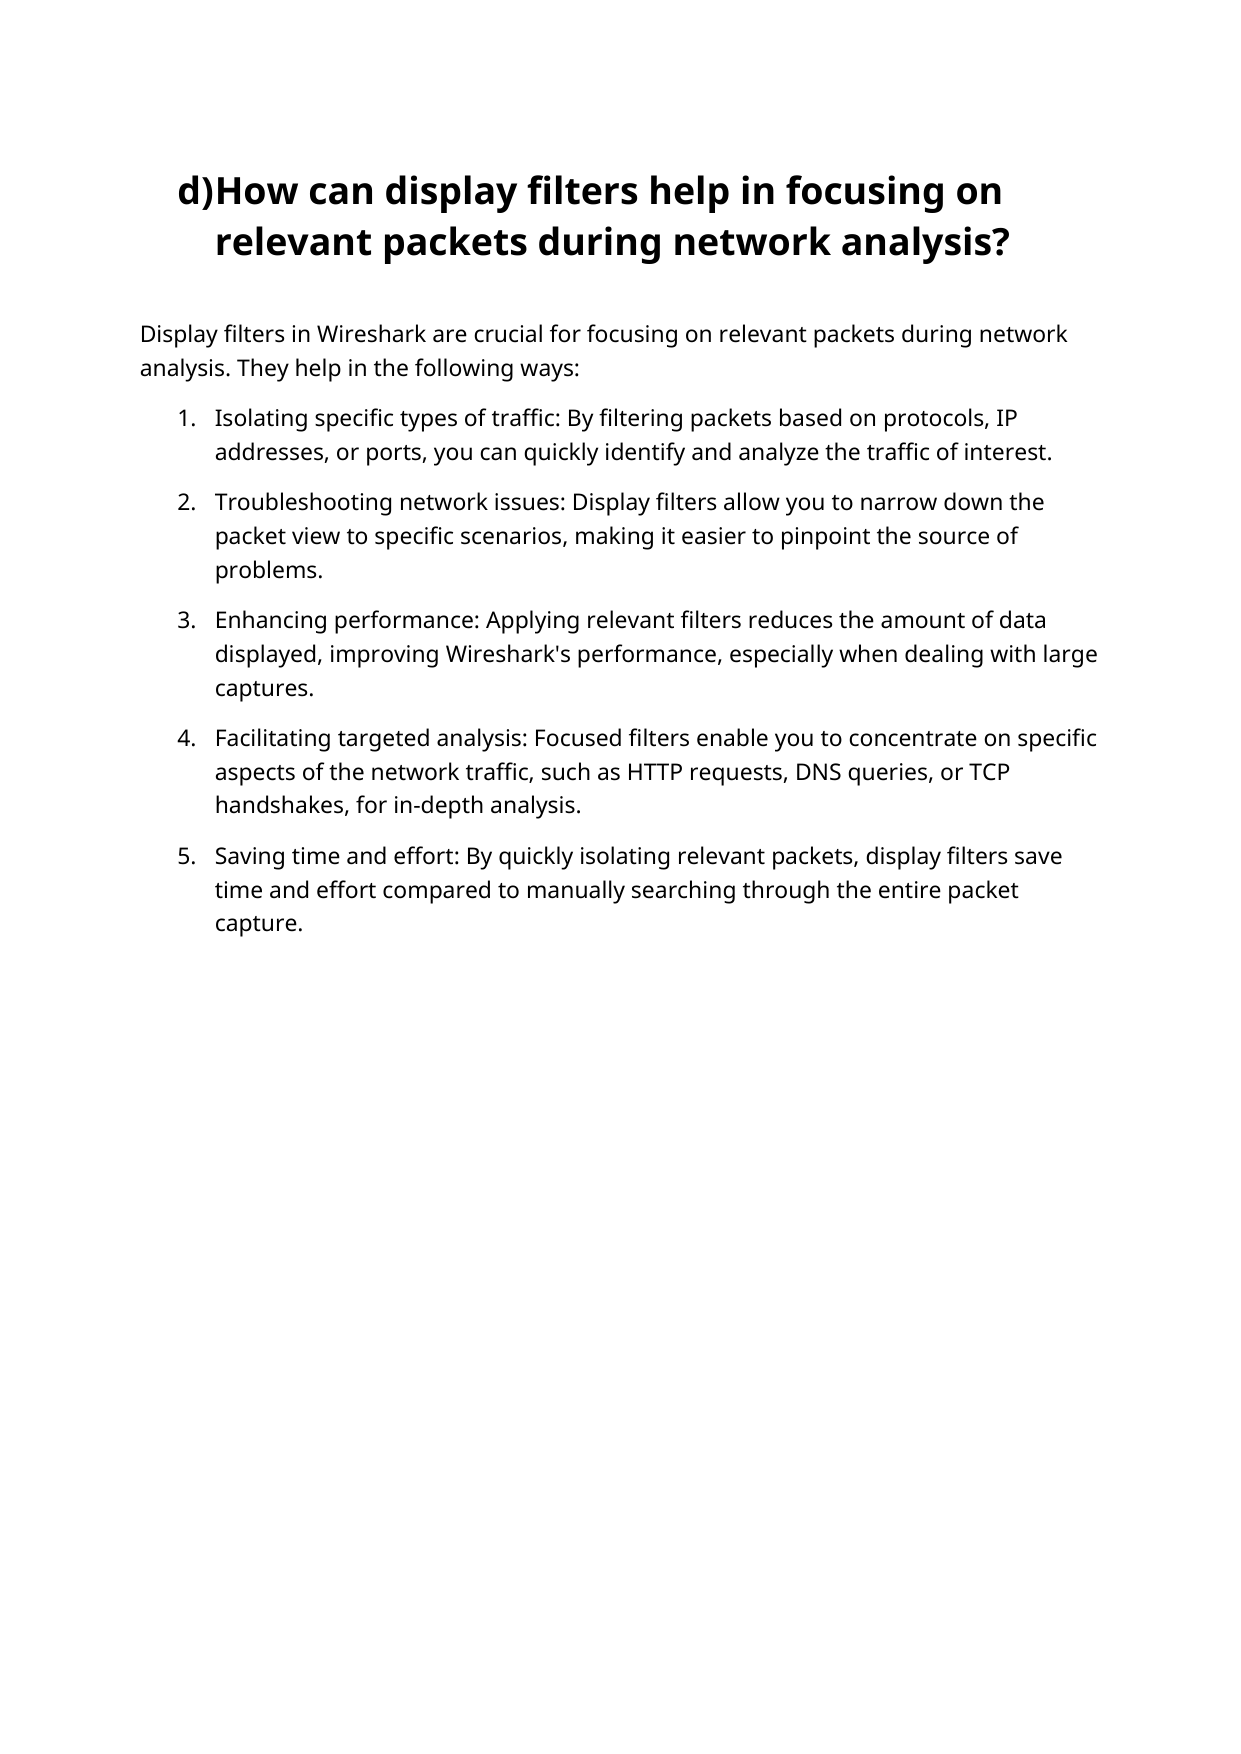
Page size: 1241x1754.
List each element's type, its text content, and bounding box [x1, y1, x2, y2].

list How can display filters help in focusing on relevant packets during network analysis? [177, 164, 1101, 267]
list Troubleshooting network issues: Display filters allow you to narrow down the packet view to specific scenarios, making it easier to pinpoint the source of problems. [177, 486, 1101, 585]
list Saving time and effort: By quickly isolating relevant packets, display filters save time and effort compared to manually searching through the entire packet capture. [177, 840, 1101, 938]
list Isolating specific types of traffic: By filtering packets based on protocols, IP addresses, or ports, you can quickly identify and analyze the traffic of interest. [177, 402, 1101, 467]
list Facilitating targeted analysis: Focused filters enable you to concentrate on specific aspects of the network traffic, such as HTTP requests, DNS queries, or TCP handshakes, for in-depth analysis. [177, 722, 1101, 821]
text Display filters in Wireshark are crucial for focusing on relevant packets during network analysis. They help in the following ways: [139, 318, 1101, 383]
list Enhancing performance: Applying relevant filters reduces the amount of data displayed, improving Wireshark's performance, especially when dealing with large captures. [177, 604, 1101, 703]
